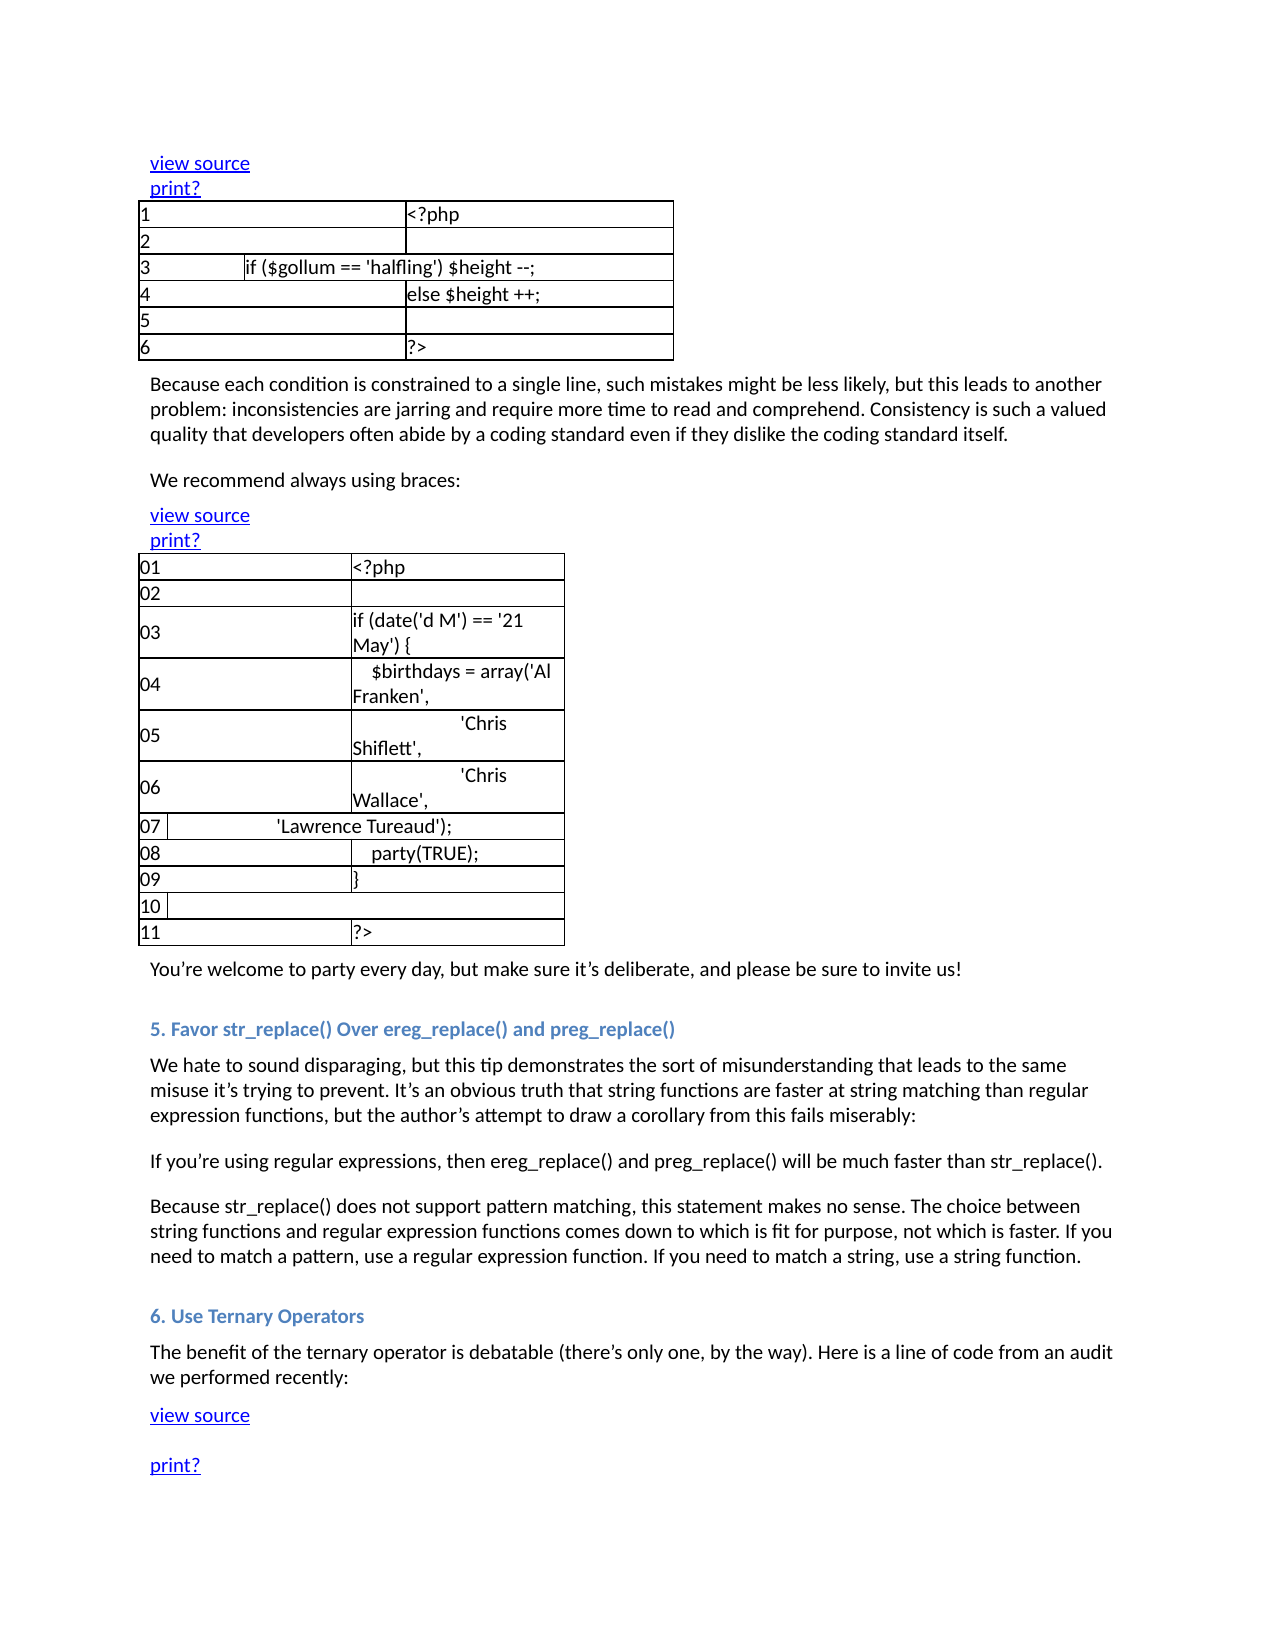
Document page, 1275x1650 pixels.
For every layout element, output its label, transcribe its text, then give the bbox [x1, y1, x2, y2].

table_header <?php [407, 202, 673, 227]
table_cell ?> [407, 335, 673, 359]
text printHYPERLINK "http://www.smashingmagazine.com/2009/03/24/10-useful-php-tips-revisited/"? [150, 175, 1125, 200]
text We recommend always using braces: [150, 467, 1125, 492]
table_cell 04 [140, 659, 351, 709]
table_cell 08 [140, 840, 351, 865]
table_cell [407, 228, 673, 253]
table_header 01 [140, 554, 351, 579]
text view source [150, 150, 1125, 175]
table_cell 02 [140, 581, 351, 606]
table_cell party(TRUE); [352, 840, 564, 865]
text view source [150, 503, 1125, 528]
table_cell else $height ++; [407, 281, 673, 306]
text 6. Use Ternary Operators [150, 1300, 1125, 1329]
text The benefit of the ternary operator is debatable (there’s only one, by the way). Here is a line of code from an audit we performed recently: [150, 1339, 1125, 1389]
text You’re welcome to party every day, but make sure it’s deliberate, and please be sure to invite us! [150, 957, 1125, 982]
table_cell if ($gollum == 'halfling') $height --; [245, 255, 673, 280]
table_cell 'Chris Shiflett', [352, 711, 564, 760]
table_cell $birthdays = array('Al Franken', [352, 659, 564, 709]
table_cell if (date('d M') == '21 May') { [352, 607, 564, 657]
table_cell [407, 308, 673, 333]
table_cell 'Chris Wallace', [352, 762, 564, 812]
text 5. Favor str_replace() Over ereg_replace() and preg_replace() [150, 1013, 1125, 1042]
text printHYPERLINK "http://www.smashingmagazine.com/2009/03/24/10-useful-php-tips-revisited/"? [150, 1449, 1125, 1478]
table_cell 03 [140, 607, 351, 657]
text Because each condition is constrained to a single line, such mistakes might be less likely, but this leads to another problem: inconsistencies are jarring and require more time to read and comprehend. Consistency is such a valued quality that developers often abide by a coding standard even if they dislike the coding standard itself. [150, 371, 1125, 446]
text Because str_replace() does not support pattern matching, this statement makes no sense. The choice between string functions and regular expression functions comes down to which is fit for purpose, not which is faster. If you need to match a pattern, use a regular expression function. If you need to match a string, use a string function. [150, 1194, 1125, 1269]
table_header 1 [140, 202, 405, 227]
table_cell 06 [140, 762, 351, 812]
text view source [150, 1400, 1125, 1428]
table_cell 4 [140, 281, 405, 306]
table_cell ?> [352, 920, 564, 945]
table_cell 2 [140, 228, 405, 253]
table_cell [168, 893, 564, 918]
table_cell 11 [140, 920, 351, 945]
table_cell 5 [140, 308, 405, 333]
text printHYPERLINK "http://www.smashingmagazine.com/2009/03/24/10-useful-php-tips-revisited/"? [150, 528, 1125, 553]
table_cell 09 [140, 867, 351, 892]
table_cell } [352, 867, 564, 892]
text If you’re using regular expressions, then ereg_replace() and preg_replace() will be much faster than str_replace(). [150, 1148, 1125, 1173]
table_header <?php [352, 554, 564, 579]
table_cell 'Lawrence Tureaud'); [168, 814, 564, 838]
table_cell 6 [140, 335, 405, 359]
table_cell 10 [140, 893, 167, 918]
table_cell [352, 581, 564, 606]
table_cell 3 [140, 255, 244, 280]
table_cell 05 [140, 711, 351, 760]
table_cell 07 [140, 814, 167, 838]
text We hate to sound disparaging, but this tip demonstrates the sort of misunderstanding that leads to the same misuse it’s trying to prevent. It’s an obvious truth that string functions are faster at string matching than regular expression functions, but the author’s attempt to draw a corollary from this fails miserably: [150, 1052, 1125, 1127]
